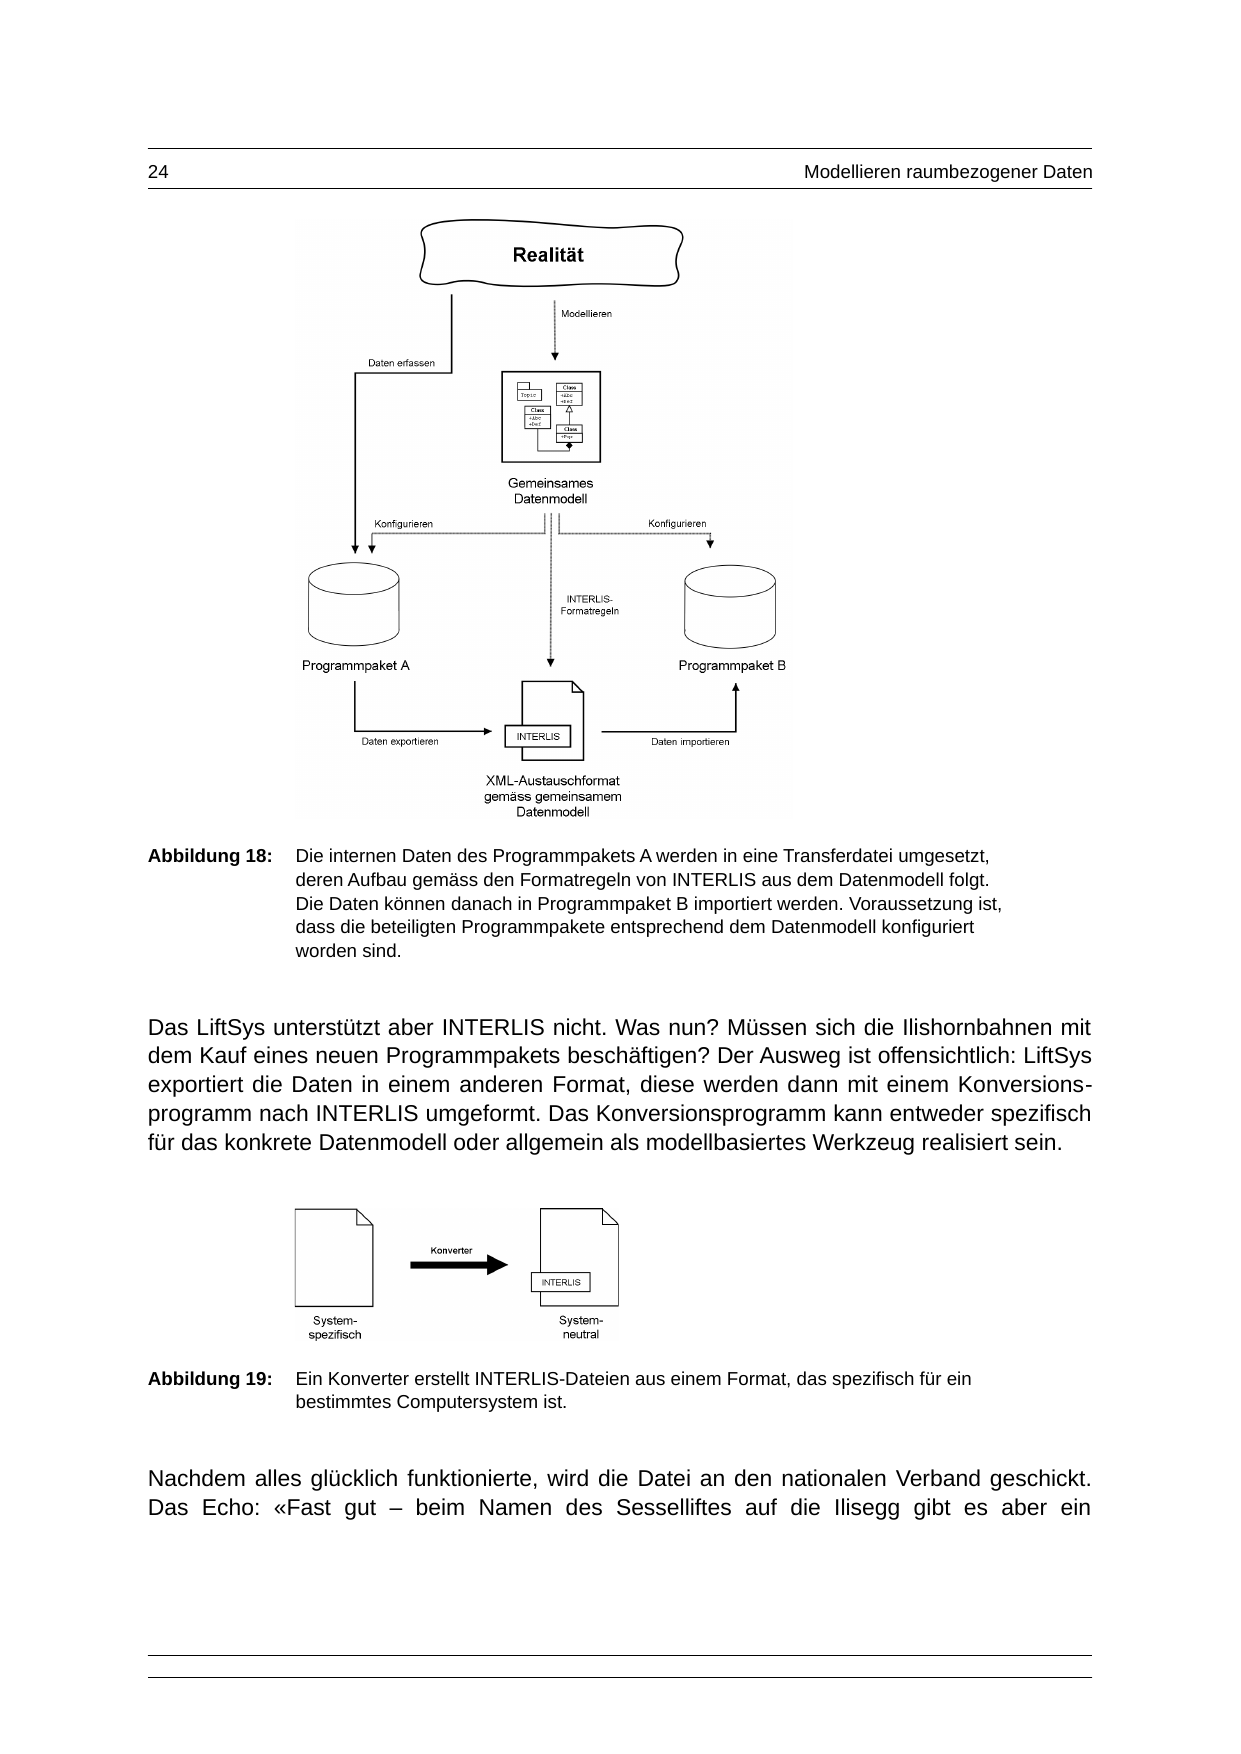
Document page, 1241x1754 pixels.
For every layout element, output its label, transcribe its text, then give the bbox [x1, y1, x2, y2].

text Das LiftSys unterstützt aber INTERLIS nicht. Was nun? Müssen sich die Ilishornbahnen mit dem Kauf eines neuen Programmpakets beschäftigen? Der Ausweg ist offensichtlich: LiftSys exportiert die Daten in einem anderen Format, diese werden dann mit einem Konversionsprogramm nach INTERLIS umgeformt. Das Konversionsprogramm kann entweder spezifisch für das konkrete Datenmodell oder allgemein als modellbasiertes Werkzeug realisiert sein. [148, 1013, 1092, 1156]
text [148, 1465, 1092, 1520]
text Abbildung 19: Ein Konverter erstellt INTERLIS-Dateien aus einem Format, das spezifisch für ein bestimmtes Computersystem ist. [148, 1368, 1033, 1413]
picture [294, 1208, 619, 1341]
picture [294, 219, 793, 819]
text Abbildung 18: Die internen Daten des Programmpakets A werden in eine Transferdatei umgesetzt, deren Aufbau gemäss den Formatregeln von INTERLIS aus dem Datenmodell folgt. Die Daten können danach in Programmpaket B importiert werden. Voraussetzung ist, dass die beteiligten Programmpakete entsprechend dem Datenmodell konfiguriert worden sind. [148, 845, 1033, 961]
